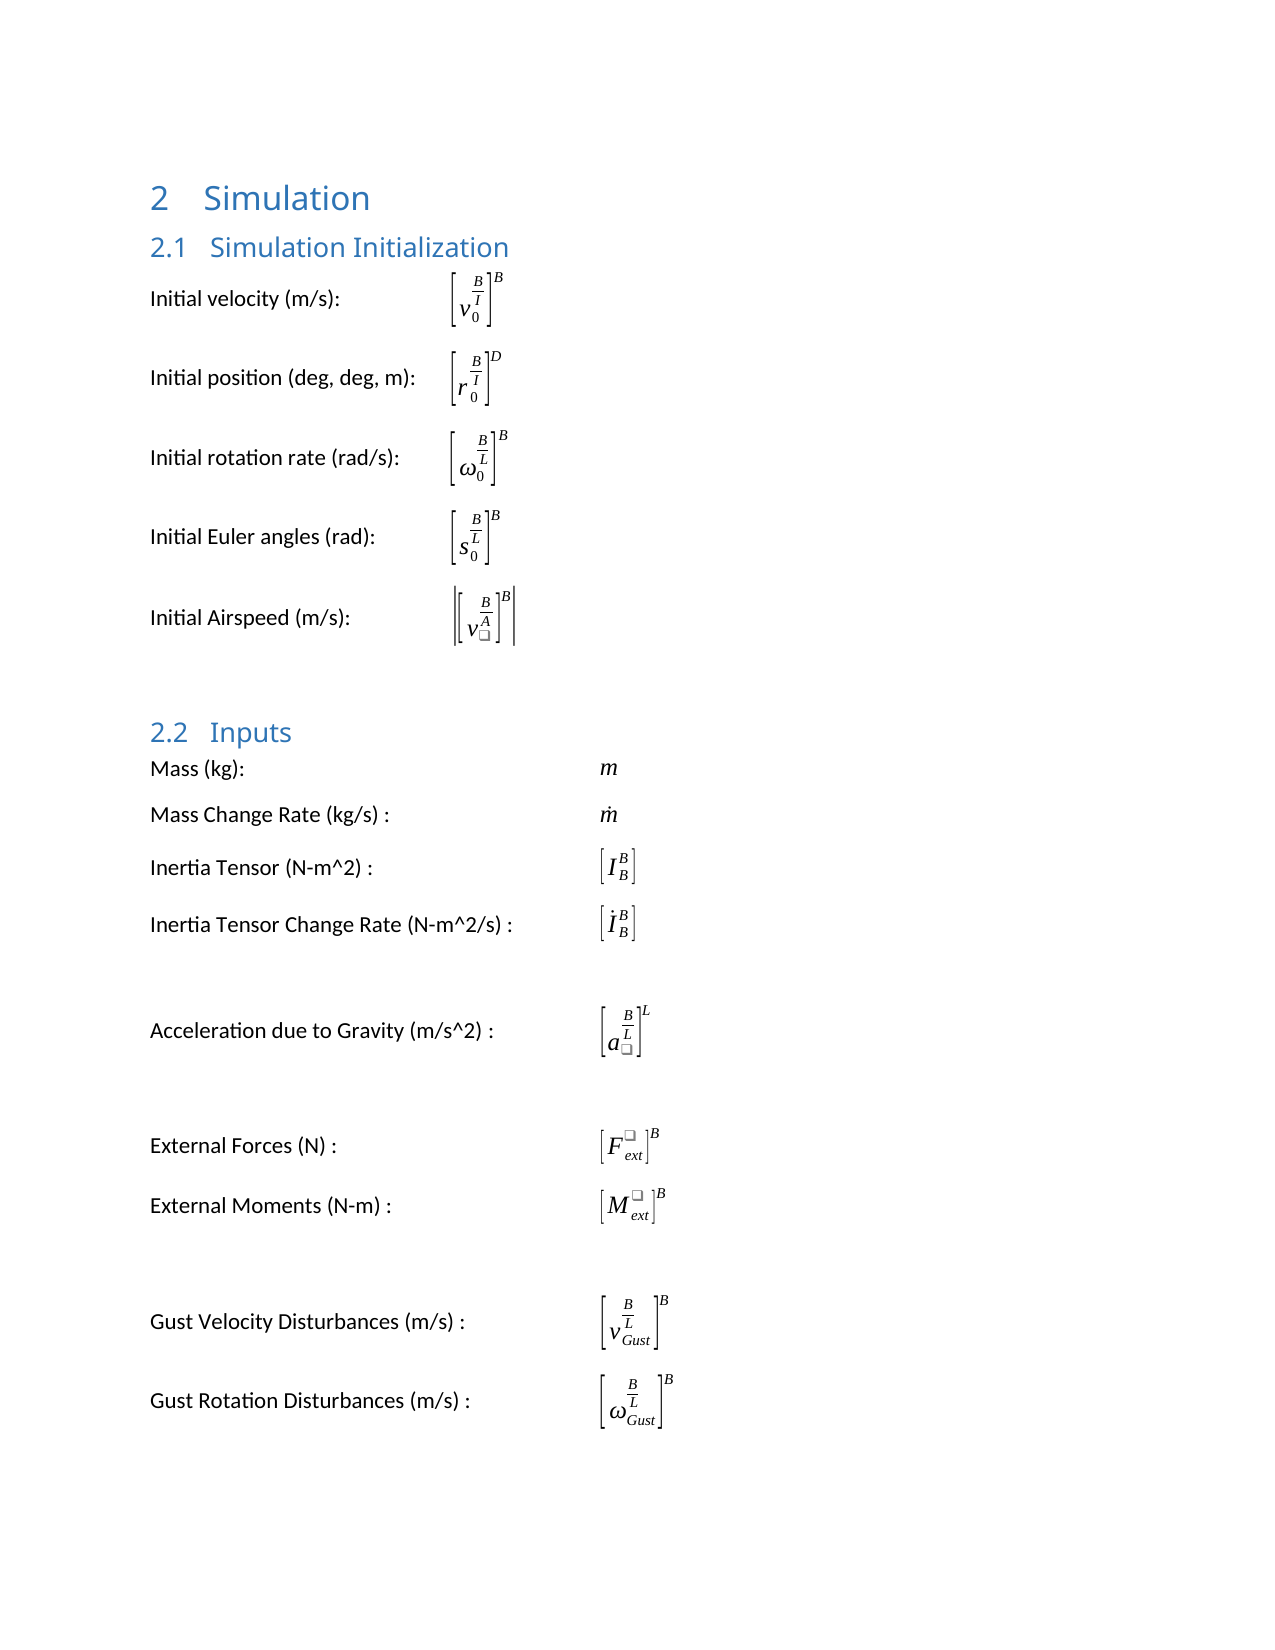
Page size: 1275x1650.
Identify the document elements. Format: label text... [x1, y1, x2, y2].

text Gust Velocity Disturbances (m/s) : [150, 1291, 1144, 1351]
text Initial Airspeed (m/s): [150, 585, 1144, 648]
subtitle Inputs [150, 714, 1144, 751]
subtitle Simulation Initialization [150, 228, 1144, 265]
text Initial velocity (m/s): [150, 268, 1144, 328]
text Inertia Tensor (N-m^2) : [150, 847, 1144, 886]
text Acceleration due to Gravity (m/s^2) : [150, 1002, 1144, 1059]
text External Moments (N-m) : [150, 1184, 1144, 1225]
text External Forces (N) : [150, 1124, 1144, 1165]
text Inertia Tensor Change Rate (N-m^2/s) : [150, 905, 1144, 943]
text Initial position (deg, deg, m): [150, 347, 1144, 408]
text Mass Change Rate (kg/s) : [150, 801, 1144, 828]
text Mass (kg): [150, 754, 1144, 782]
text Initial Euler angles (rad): [150, 506, 1144, 567]
subtitle Simulation [150, 175, 1144, 220]
text Initial rotation rate (rad/s): [150, 427, 1144, 487]
text Gust Rotation Disturbances (m/s) : [150, 1370, 1144, 1431]
